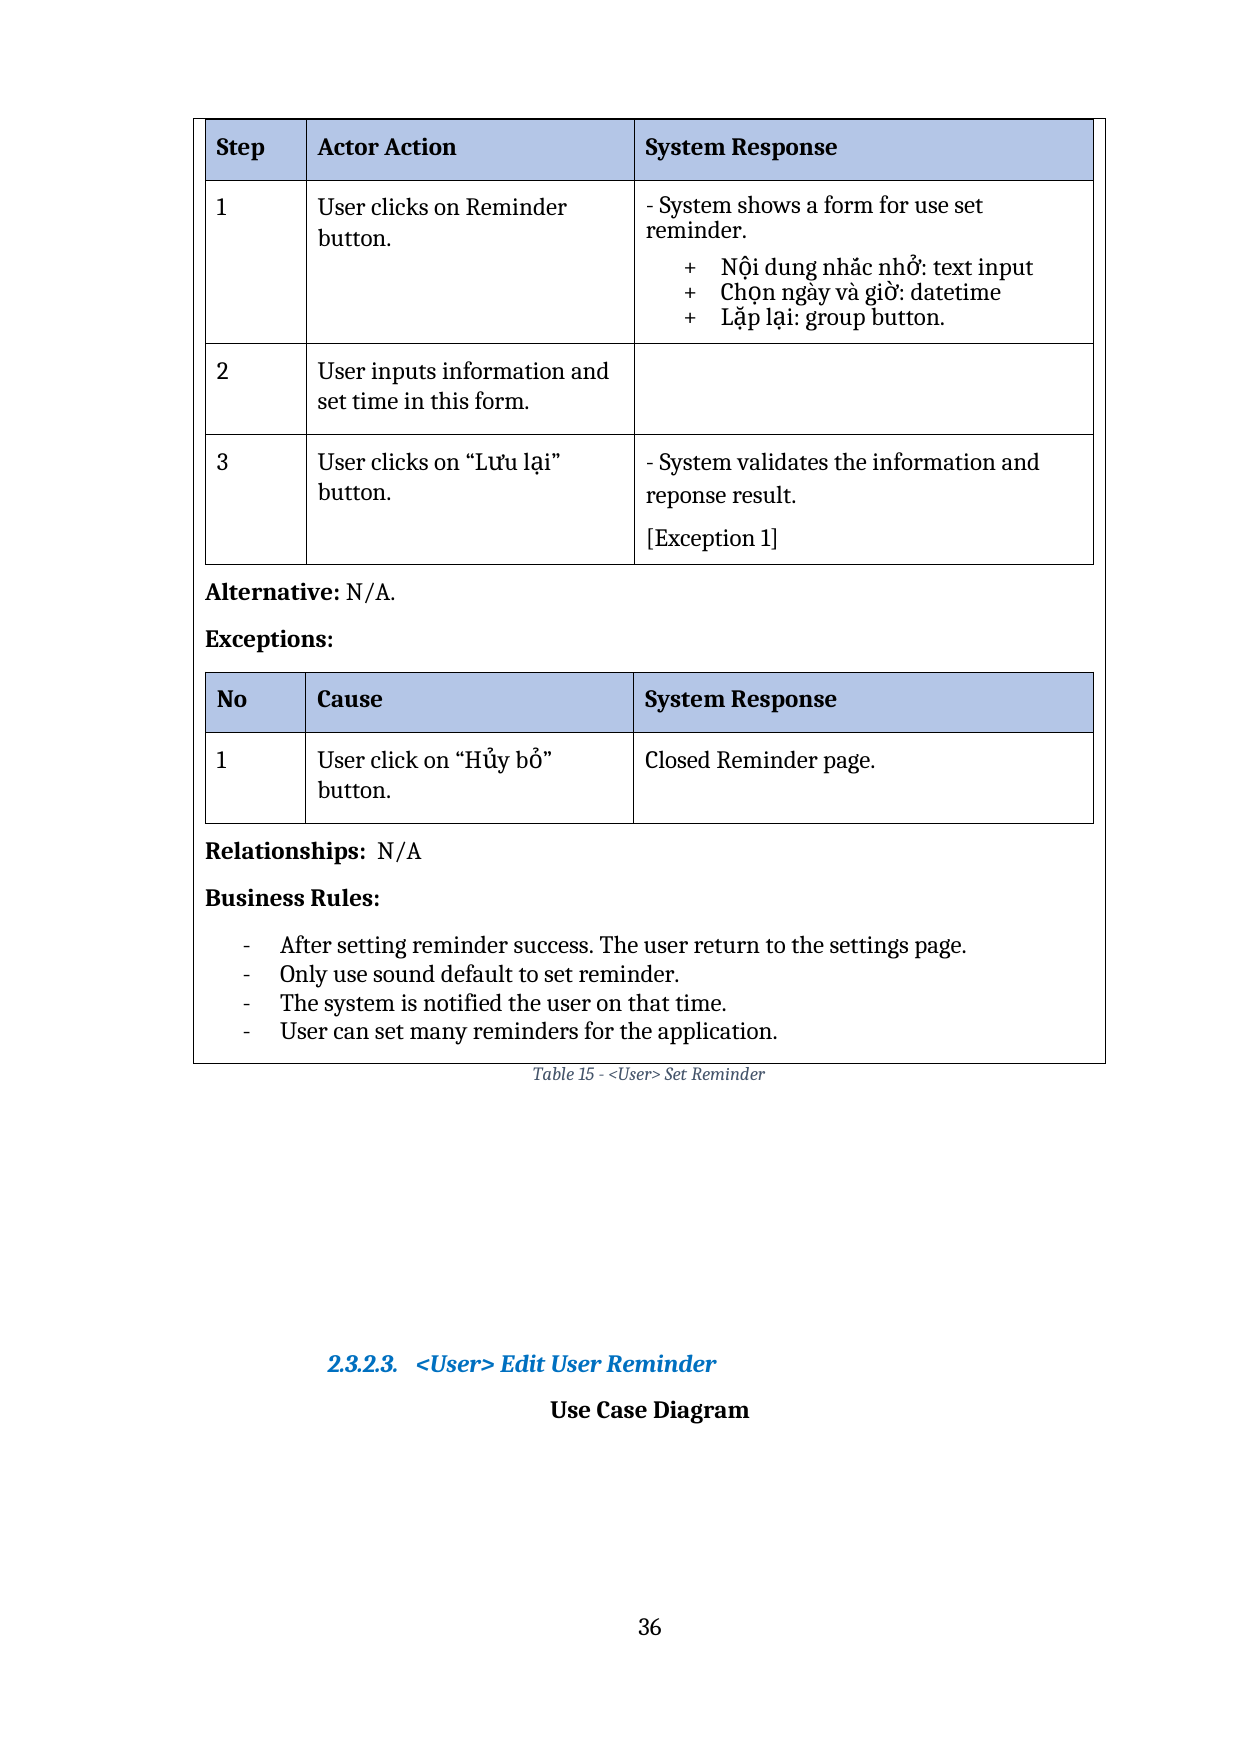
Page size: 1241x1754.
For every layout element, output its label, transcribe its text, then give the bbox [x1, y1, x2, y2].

list Use Case Diagram [177, 1396, 1122, 1424]
text Table - <User> Set Reminder [177, 1064, 1122, 1085]
subtitle <User> Edit User Reminder [327, 1350, 1122, 1379]
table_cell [194, 119, 1105, 1063]
